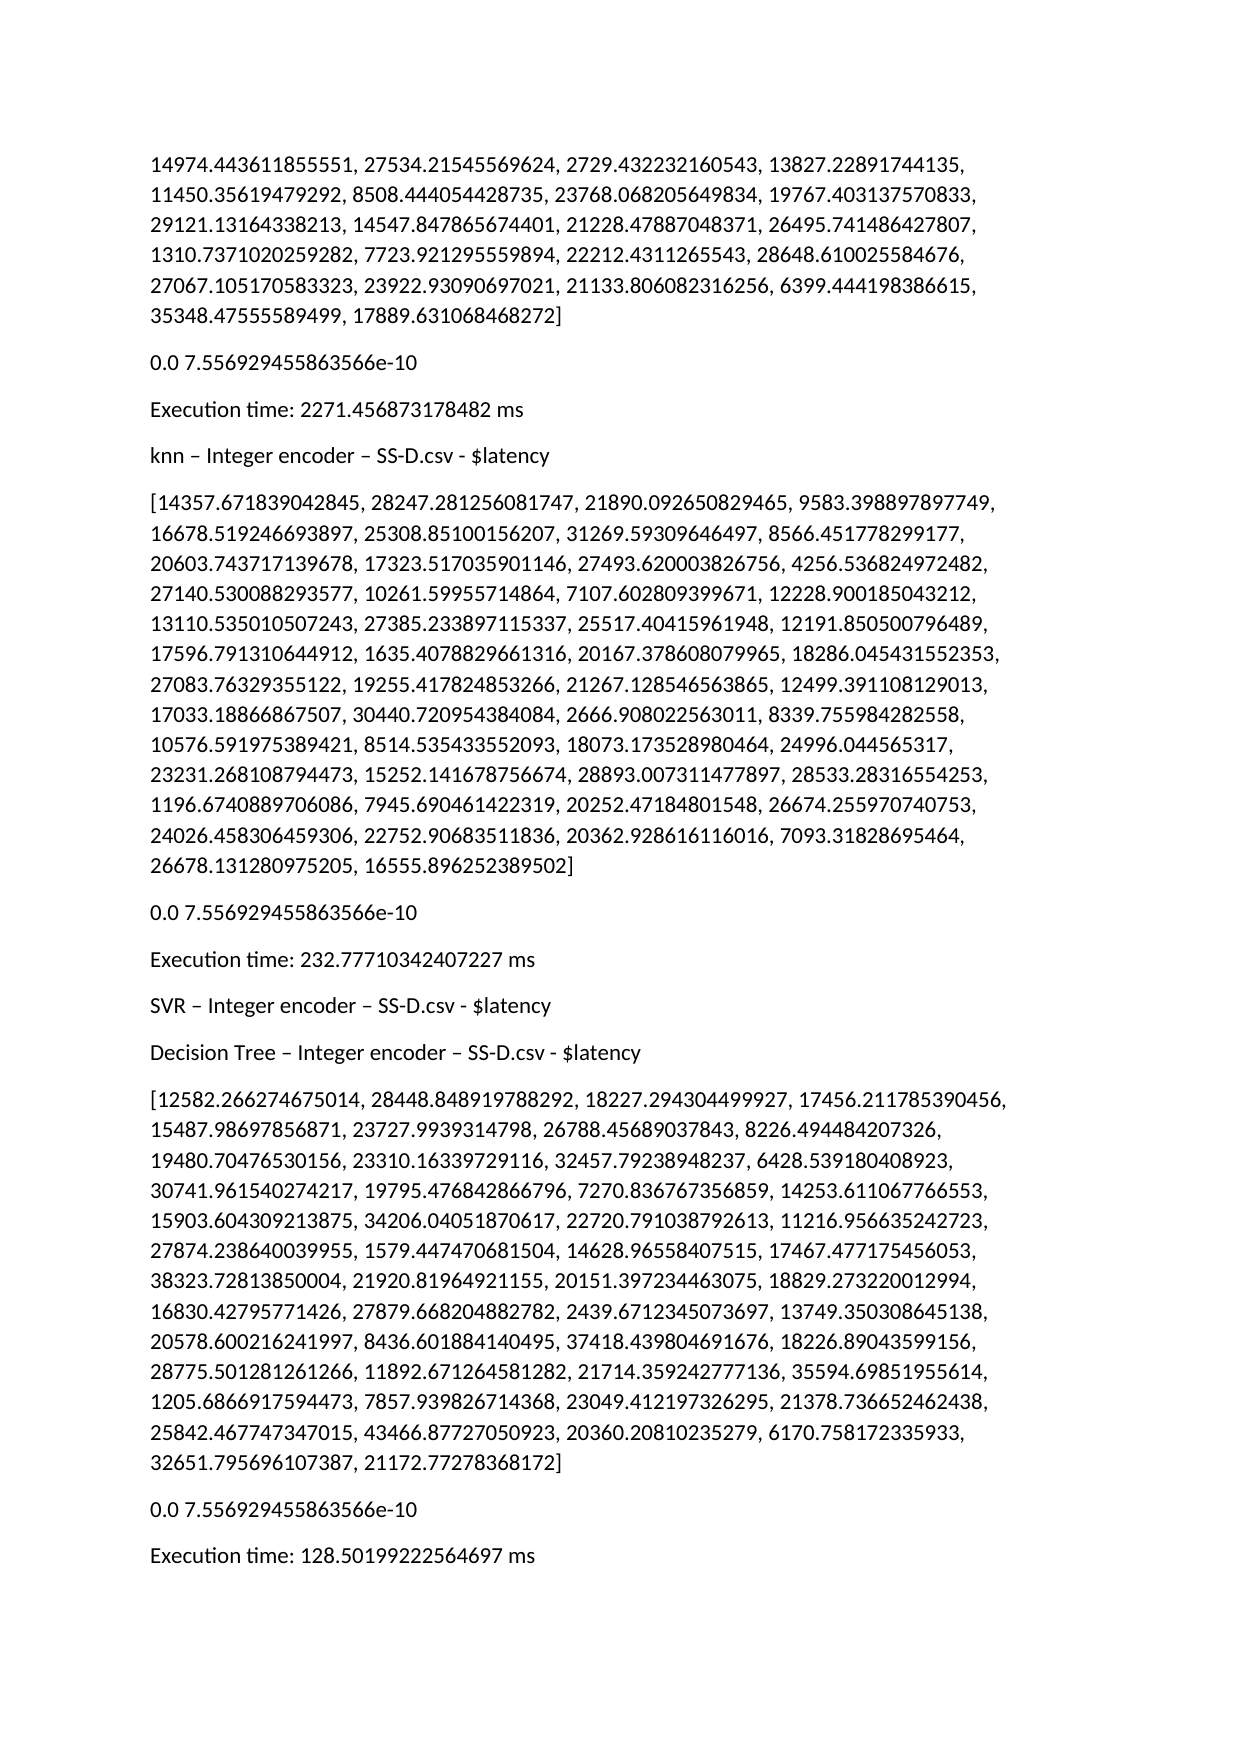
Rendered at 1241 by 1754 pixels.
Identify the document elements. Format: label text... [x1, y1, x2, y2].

text [14357.671839042845, 28247.281256081747, 21890.092650829465, 9583.398897897749, 16678.519246693897, 25308.85100156207, 31269.59309646497, 8566.451778299177, 20603.743717139678, 17323.517035901146, 27493.620003826756, 4256.536824972482, 27140.530088293577, 10261.59955714864, 7107.602809399671, 12228.900185043212, 13110.535010507243, 27385.233897115337, 25517.40415961948, 12191.850500796489, 17596.791310644912, 1635.4078829661316, 20167.378608079965, 18286.045431552353, 27083.76329355122, 19255.417824853266, 21267.128546563865, 12499.391108129013, 17033.18866867507, 30440.720954384084, 2666.908022563011, 8339.755984282558, 10576.591975389421, 8514.535433552093, 18073.173528980464, 24996.044565317, 23231.268108794473, 15252.141678756674, 28893.007311477897, 28533.28316554253, 1196.6740889706086, 7945.690461422319, 20252.47184801548, 26674.255970740753, 24026.458306459306, 22752.90683511836, 20362.928616116016, 7093.31828695464, 26678.131280975205, 16555.896252389502] [150, 488, 1090, 879]
text 0.0 7.556929455863566e-10 [150, 1495, 1090, 1523]
text Decision Tree – Integer encoder – SS-D.csv - $latency [150, 1038, 1090, 1067]
text knn – Integer encoder – SS-D.csv - $latency [150, 442, 1090, 470]
text Execution time: 128.50199222564697 ms [150, 1542, 1090, 1570]
text Execution time: 2271.456873178482 ms [150, 395, 1090, 423]
text 0.0 7.556929455863566e-10 [150, 348, 1090, 376]
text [150, 150, 1090, 329]
text Execution time: 232.77710342407227 ms [150, 945, 1090, 973]
text 0.0 7.556929455863566e-10 [150, 898, 1090, 926]
text SVR – Integer encoder – SS-D.csv - $latency [150, 992, 1090, 1020]
text [12582.266274675014, 28448.848919788292, 18227.294304499927, 17456.211785390456, 15487.98697856871, 23727.9939314798, 26788.45689037843, 8226.494484207326, 19480.70476530156, 23310.16339729116, 32457.79238948237, 6428.539180408923, 30741.961540274217, 19795.476842866796, 7270.836767356859, 14253.611067766553, 15903.604309213875, 34206.04051870617, 22720.791038792613, 11216.956635242723, 27874.238640039955, 1579.447470681504, 14628.96558407515, 17467.477175456053, 38323.72813850004, 21920.81964921155, 20151.397234463075, 18829.273220012994, 16830.42795771426, 27879.668204882782, 2439.6712345073697, 13749.350308645138, 20578.600216241997, 8436.601884140495, 37418.439804691676, 18226.89043599156, 28775.501281261266, 11892.671264581282, 21714.359242777136, 35594.69851955614, 1205.6866917594473, 7857.939826714368, 23049.412197326295, 21378.736652462438, 25842.467747347015, 43466.87727050923, 20360.20810235279, 6170.758172335933, 32651.795696107387, 21172.77278368172] [150, 1085, 1090, 1476]
